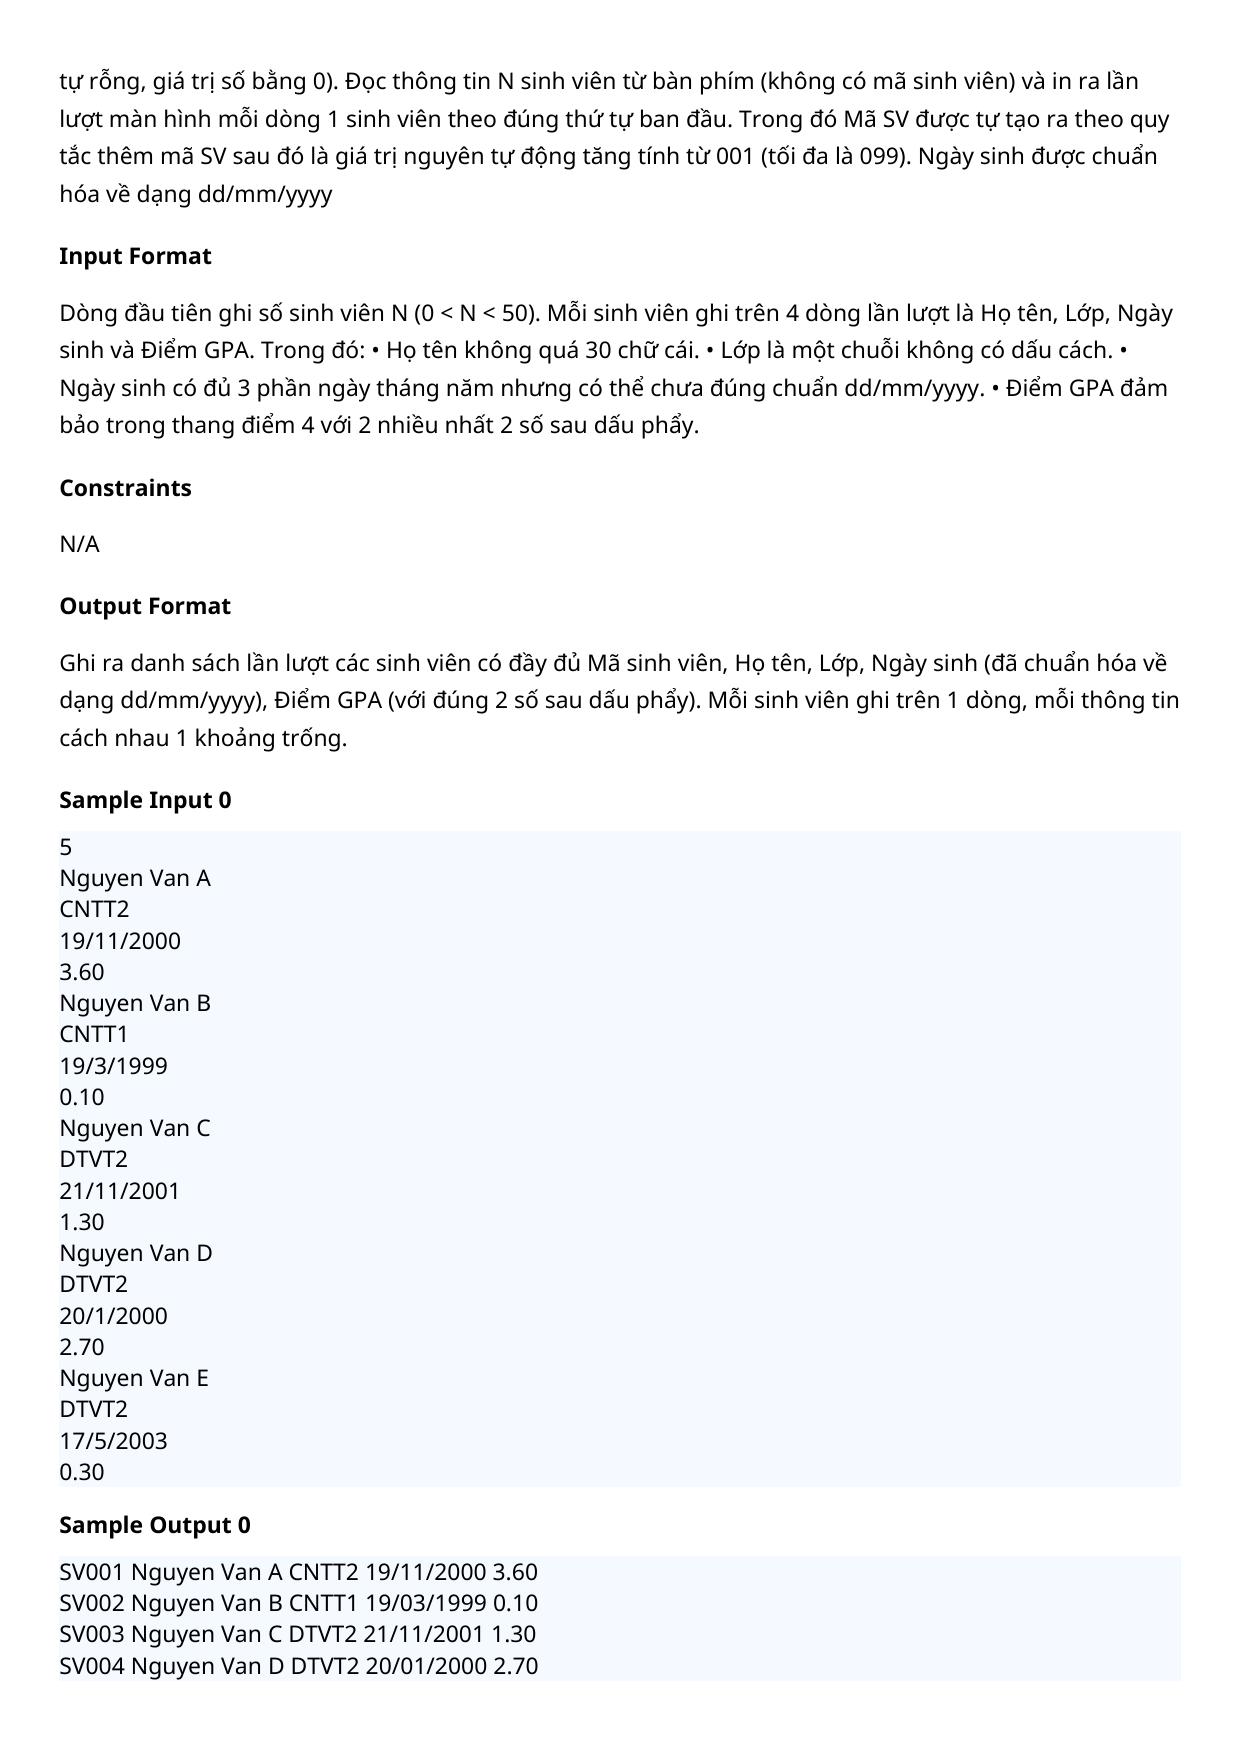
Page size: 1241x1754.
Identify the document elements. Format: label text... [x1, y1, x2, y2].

text SV001 Nguyen Van A CNTT2 19/11/2000 3.60 [59, 1556, 1181, 1587]
text N/A [59, 522, 1181, 559]
text Nguyen Van C [59, 1112, 1181, 1143]
text Nguyen Van A [59, 862, 1181, 893]
text Sample Output 0 [59, 1503, 1181, 1540]
text 21/11/2001 [59, 1175, 1181, 1206]
text 5 [59, 831, 1181, 862]
text SV004 Nguyen Van D DTVT2 20/01/2000 2.70 [59, 1650, 1181, 1681]
text Output Format [59, 584, 1181, 622]
text Sample Input 0 [59, 778, 1181, 815]
text 1.30 [59, 1206, 1181, 1237]
text 19/11/2000 [59, 925, 1181, 956]
text Nguyen Van D [59, 1237, 1181, 1268]
text Nguyen Van B [59, 987, 1181, 1018]
text CNTT2 [59, 893, 1181, 925]
text 0.30 [59, 1456, 1181, 1487]
text 17/5/2003 [59, 1425, 1181, 1456]
text 19/3/1999 [59, 1050, 1181, 1081]
text Input Format [59, 234, 1181, 272]
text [59, 59, 1181, 209]
text 20/1/2000 [59, 1300, 1181, 1331]
text Ghi ra danh sách lần lượt các sinh viên có đầy đủ Mã sinh viên, Họ tên, Lớp, Ngày sinh (đã chuẩn hóa về dạng dd/mm/yyyy), Điểm GPA (với đúng 2 số sau dấu phẩy). Mỗi sinh viên ghi trên 1 dòng, mỗi thông tin cách nhau 1 khoảng trống. [59, 640, 1181, 753]
text Dòng đầu tiên ghi số sinh viên N (0 < N < 50). Mỗi sinh viên ghi trên 4 dòng lần lượt là Họ tên, Lớp, Ngày sinh và Điểm GPA. Trong đó: • Họ tên không quá 30 chữ cái. • Lớp là một chuỗi không có dấu cách. • Ngày sinh có đủ 3 phần ngày tháng năm nhưng có thể chưa đúng chuẩn dd/mm/yyyy. • Điểm GPA đảm bảo trong thang điểm 4 với 2 nhiều nhất 2 số sau dấu phẩy. [59, 290, 1181, 440]
text DTVT2 [59, 1268, 1181, 1300]
text CNTT1 [59, 1018, 1181, 1050]
text SV003 Nguyen Van C DTVT2 21/11/2001 1.30 [59, 1618, 1181, 1650]
text DTVT2 [59, 1143, 1181, 1175]
text Nguyen Van E [59, 1362, 1181, 1393]
text SV002 Nguyen Van B CNTT1 19/03/1999 0.10 [59, 1587, 1181, 1618]
text DTVT2 [59, 1393, 1181, 1425]
text 0.10 [59, 1081, 1181, 1112]
text Constraints [59, 465, 1181, 503]
text 2.70 [59, 1331, 1181, 1362]
text 3.60 [59, 956, 1181, 987]
